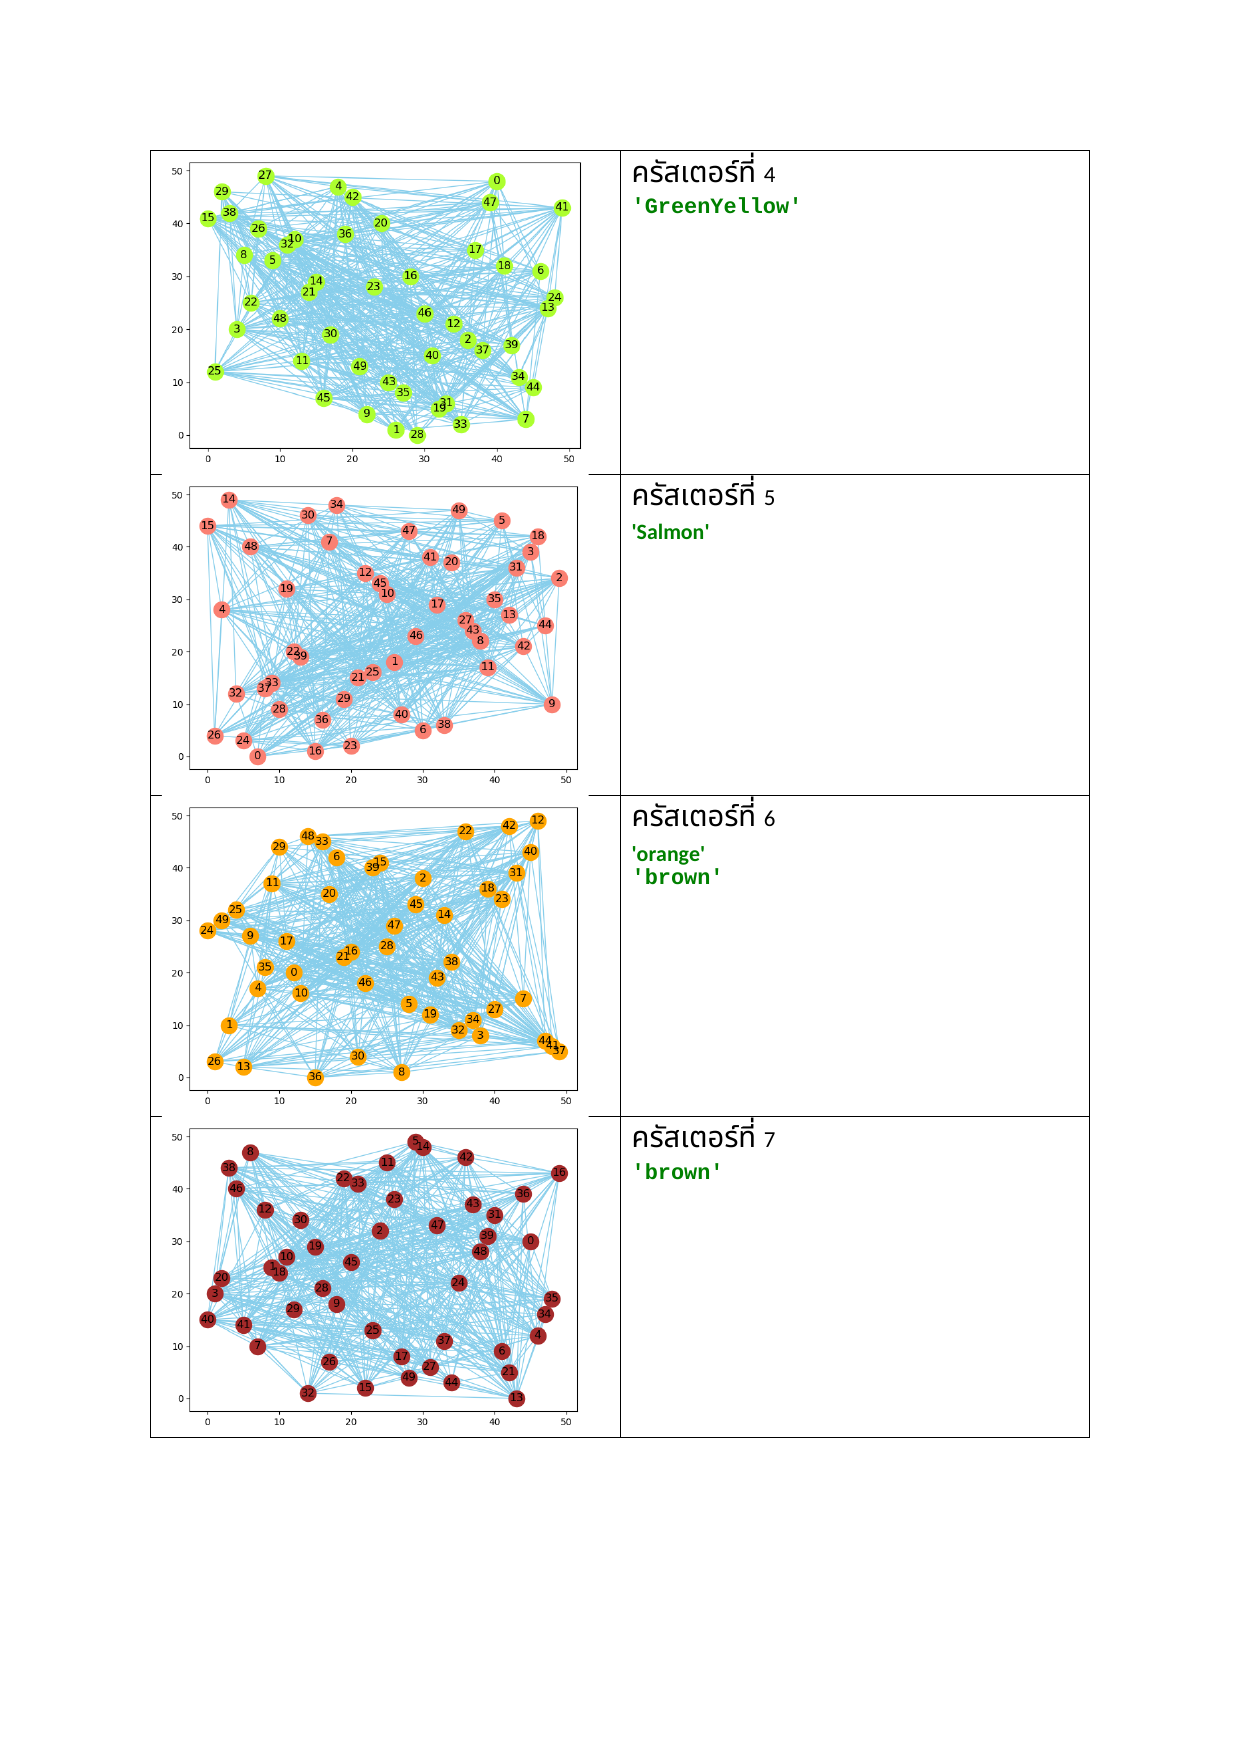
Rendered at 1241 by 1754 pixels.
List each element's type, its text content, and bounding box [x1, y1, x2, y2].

table_cell [151, 475, 161, 794]
table_cell [151, 796, 161, 1116]
table_cell ครัสเตอร์ที่ 7 'brown' [621, 1117, 1089, 1437]
table_cell ครัสเตอร์ที่ 4 'GreenYellow' [621, 151, 1089, 473]
table_cell ครัสเตอร์ที่ 5 'Salmon' [621, 475, 1089, 794]
table_cell [589, 1117, 620, 1437]
picture [161, 151, 592, 1437]
table_cell [151, 1117, 161, 1437]
table_cell [589, 796, 620, 1116]
table_cell [592, 151, 620, 473]
table_cell [589, 475, 620, 794]
table_cell ครัสเตอร์ที่ 6 'orange' 'brown' [621, 796, 1089, 1116]
table_cell [151, 151, 161, 473]
